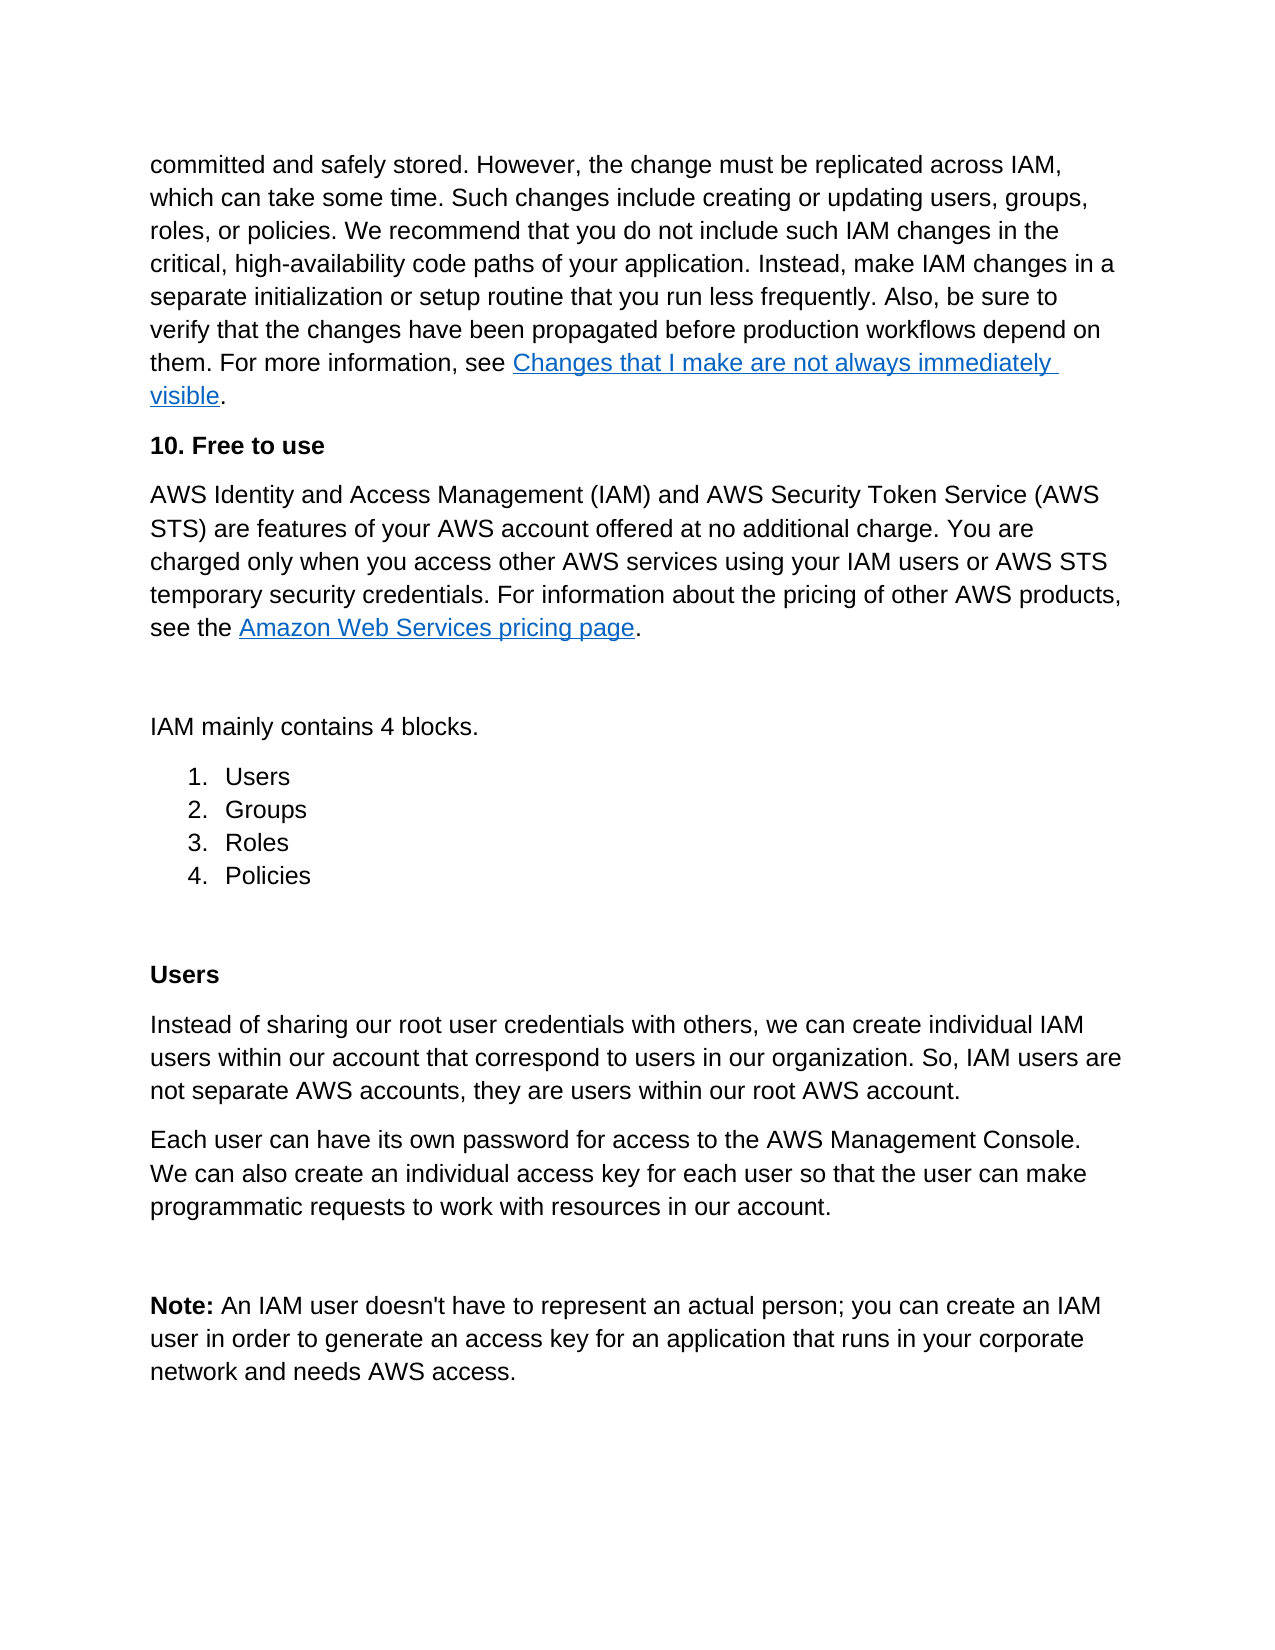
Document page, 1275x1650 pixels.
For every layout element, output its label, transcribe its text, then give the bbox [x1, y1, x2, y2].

list Groups [187, 795, 1125, 823]
text 10. Free to use [150, 431, 1125, 459]
text Instead of sharing our root user credentials with others, we can create individual IAM users within our account that correspond to users in our organization. So, IAM users are not separate AWS accounts, they are users within our root AWS account. [150, 1010, 1125, 1104]
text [150, 150, 1125, 410]
text Each user can have its own password for access to the AWS Management Console. We can also create an individual access key for each user so that the user can make programmatic requests to work with resources in our account. [150, 1126, 1125, 1220]
text IAM mainly contains 4 blocks. [150, 712, 1125, 741]
text AWS Identity and Access Management (IAM) and AWS Security Token Service (AWS STS) are features of your AWS account offered at no additional charge. You are charged only when you access other AWS services using your IAM users or AWS STS temporary security credentials. For information about the pricing of other AWS products, see the Amazon Web Services pricing page. [150, 481, 1125, 641]
list Roles [187, 828, 1125, 856]
list Users [187, 762, 1125, 790]
text Note: An IAM user doesn't have to represent an actual person; you can create an IAM user in order to generate an access key for an application that runs in your corporate network and needs AWS access. [150, 1291, 1125, 1386]
list Policies [187, 861, 1125, 889]
text Users [150, 960, 1125, 989]
